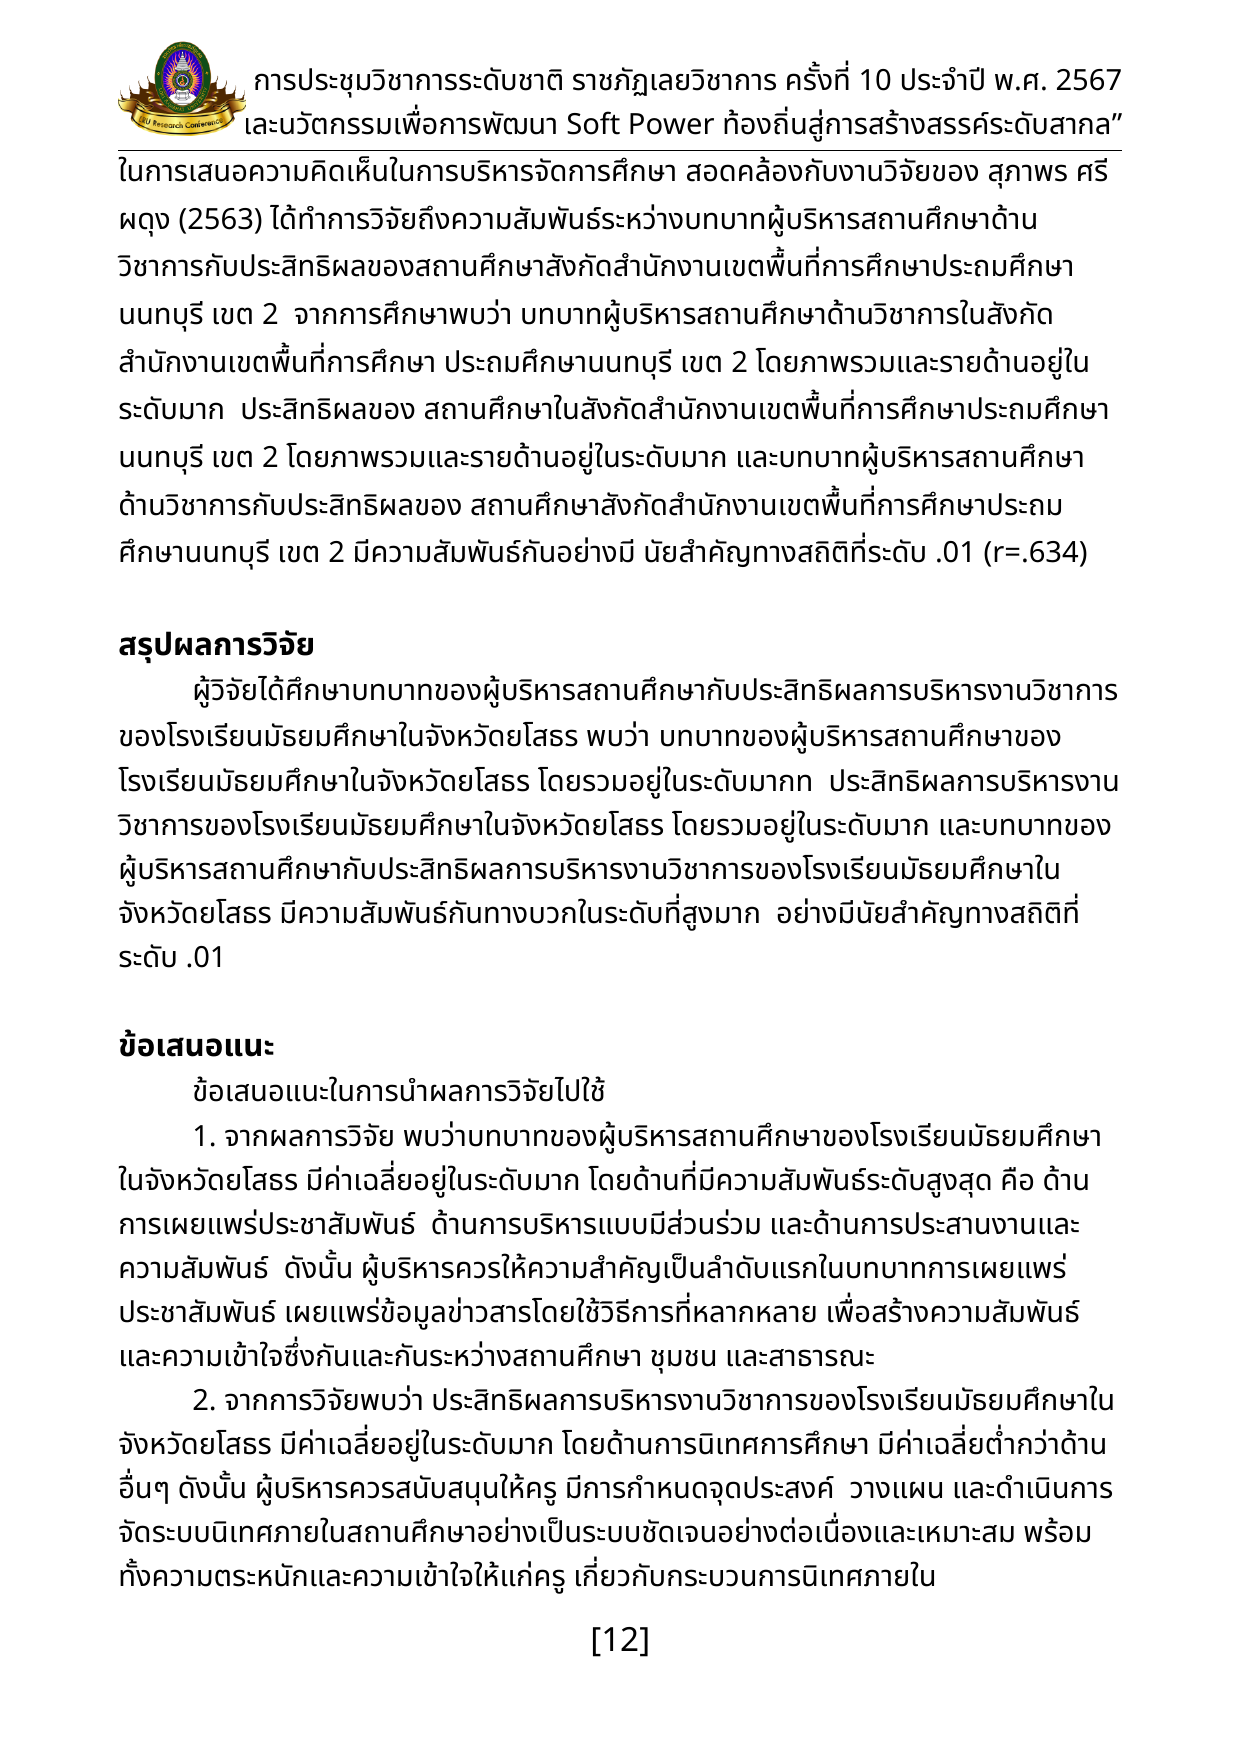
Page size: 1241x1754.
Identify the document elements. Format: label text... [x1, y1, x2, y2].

text ข้อเสนอแนะ [118, 1023, 1122, 1071]
picture [116, 40, 246, 134]
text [118, 151, 1122, 576]
text 1. จากผลการวิจัย พบว่าบทบาทของผู้บริหารสถานศึกษาของโรงเรียนมัธยมศึกษาในจังหวัดยโสธร มีค่าเฉลี่ยอยู่ในระดับมาก โดยด้านที่มีความสัมพันธ์ระดับสูงสุด คือ ด้านการเผยแพร่ประชาสัมพันธ์ ด้านการบริหารแบบมีส่วนร่วม และด้านการประสานงานและความสัมพันธ์ ดังนั้น ผู้บริหารควรให้ความสำคัญเป็นลำดับแรกในบทบาทการเผยแพร่ประชาสัมพันธ์ เผยแพร่ข้อมูลข่าวสารโดยใช้วิธีการที่หลากหลาย เพื่อสร้างความสัมพันธ์และความเข้าใจซึ่งกันและกันระหว่างสถานศึกษา ชุมชน และสาธารณะ [118, 1115, 1122, 1379]
text ผู้วิจัยได้ศึกษาบทบาทของผู้บริหารสถานศึกษากับประสิทธิผลการบริหารงานวิชาการของโรงเรียนมัธยมศึกษาในจังหวัดยโสธร พบว่า บทบาทของผู้บริหารสถานศึกษาของโรงเรียนมัธยมศึกษาในจังหวัดยโสธร โดยรวมอยู่ในระดับมากท ประสิทธิผลการบริหารงานวิชาการของโรงเรียนมัธยมศึกษาในจังหวัดยโสธร โดยรวมอยู่ในระดับมาก และบทบาทของผู้บริหารสถานศึกษากับประสิทธิผลการบริหารงานวิชาการของโรงเรียนมัธยมศึกษาในจังหวัดยโสธร มีความสัมพันธ์กันทางบวกในระดับที่สูงมาก อย่างมีนัยสำคัญทางสถิติที่ระดับ .01 [118, 669, 1122, 981]
text 2. จากการวิจัยพบว่า ประสิทธิผลการบริหารงานวิชาการของโรงเรียนมัธยมศึกษาในจังหวัดยโสธร มีค่าเฉลี่ยอยู่ในระดับมาก โดยด้านการนิเทศการศึกษา มีค่าเฉลี่ยต่ำกว่าด้านอื่นๆ ดังนั้น ผู้บริหารควรสนับสนุนให้ครู มีการกำหนดจุดประสงค์ วางแผน และดำเนินการจัดระบบนิเทศภายในสถานศึกษาอย่างเป็นระบบชัดเจนอย่างต่อเนื่องและเหมาะสม พร้อมทั้งความตระหนักและความเข้าใจให้แก่ครู เกี่ยวกับกระบวนการนิเทศภายใน [118, 1379, 1122, 1600]
text สรุปผลการวิจัย [118, 622, 1122, 669]
text ข้อเสนอแนะในการนำผลการวิจัยไปใช้ [118, 1071, 1122, 1115]
